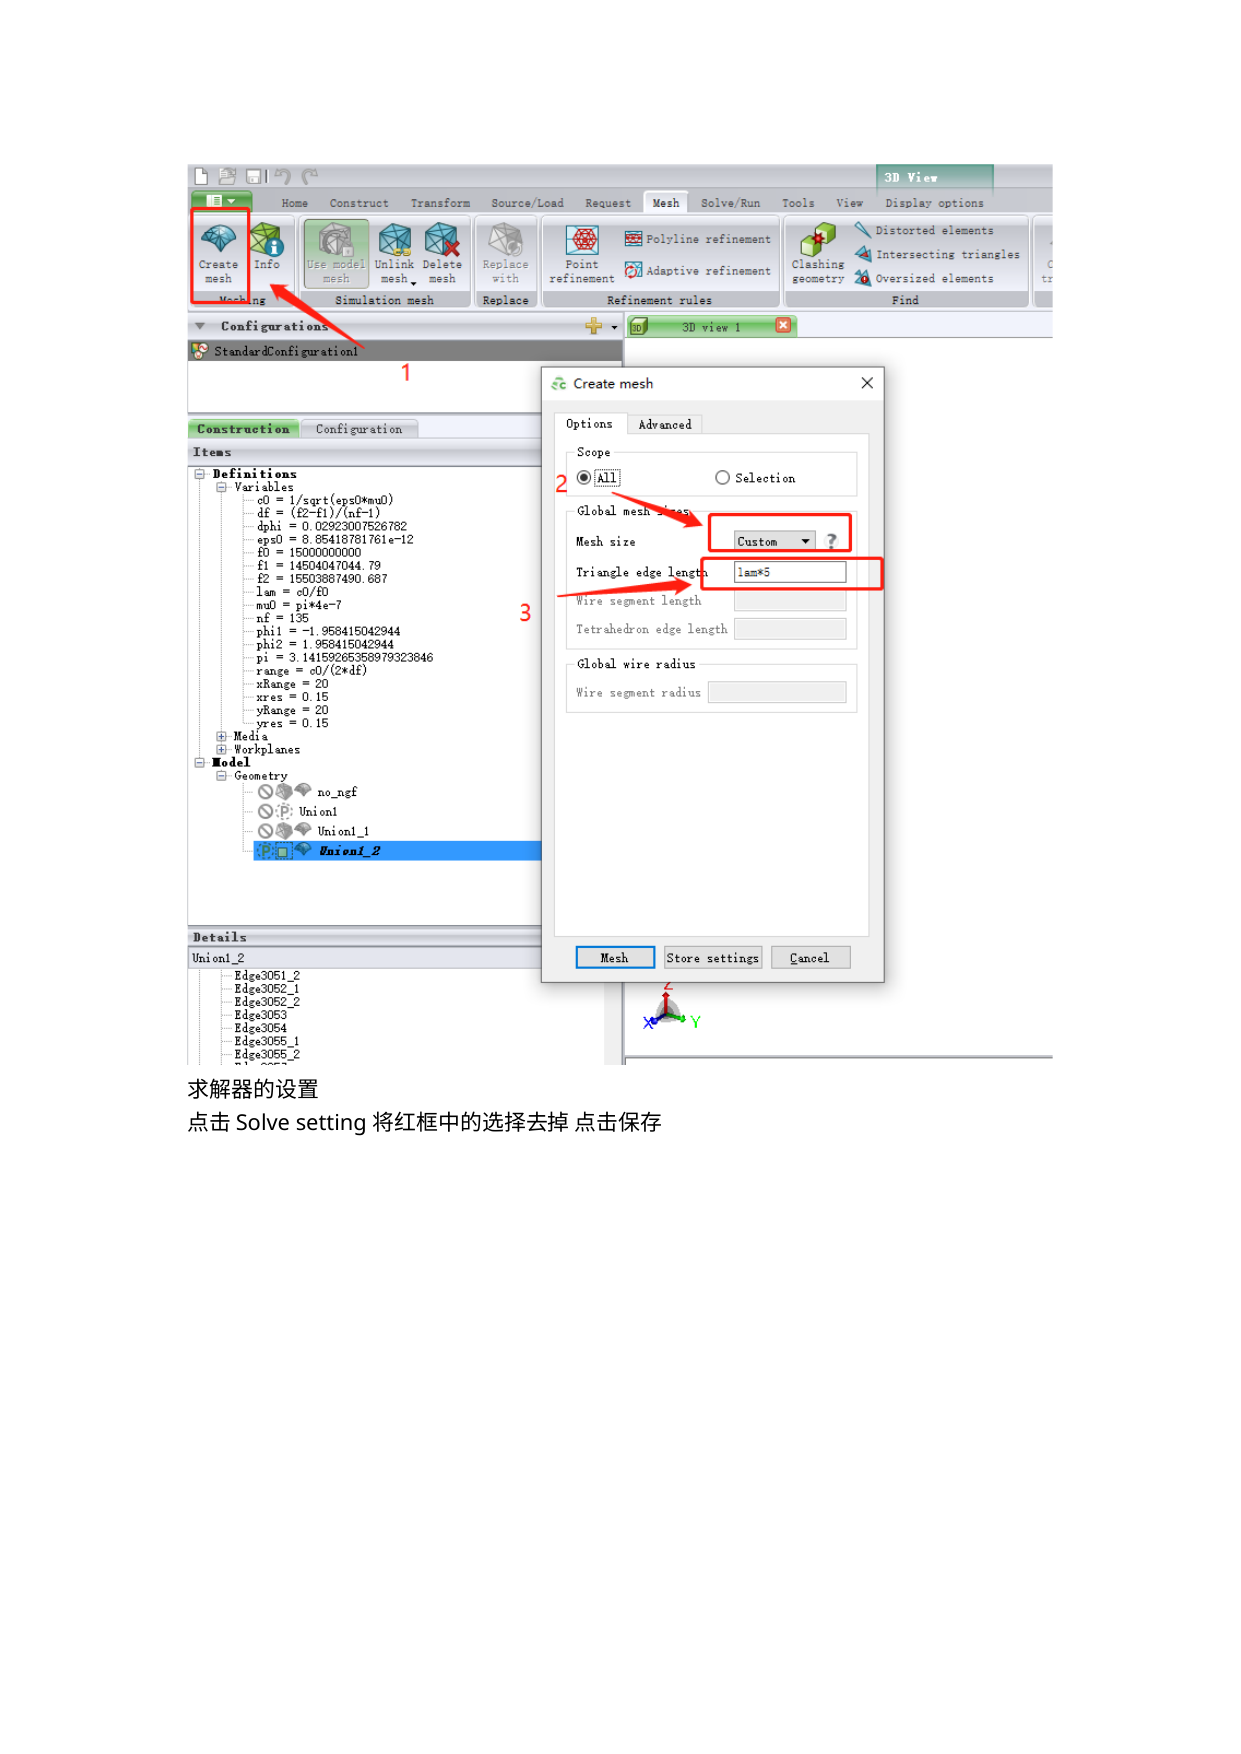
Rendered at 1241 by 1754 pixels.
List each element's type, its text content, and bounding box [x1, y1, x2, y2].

text 求解器的设置 [187, 1072, 1053, 1104]
picture [187, 162, 1053, 1065]
text 点击Solve setting 将红框中的选择去掉 点击保存 [187, 1104, 1053, 1137]
